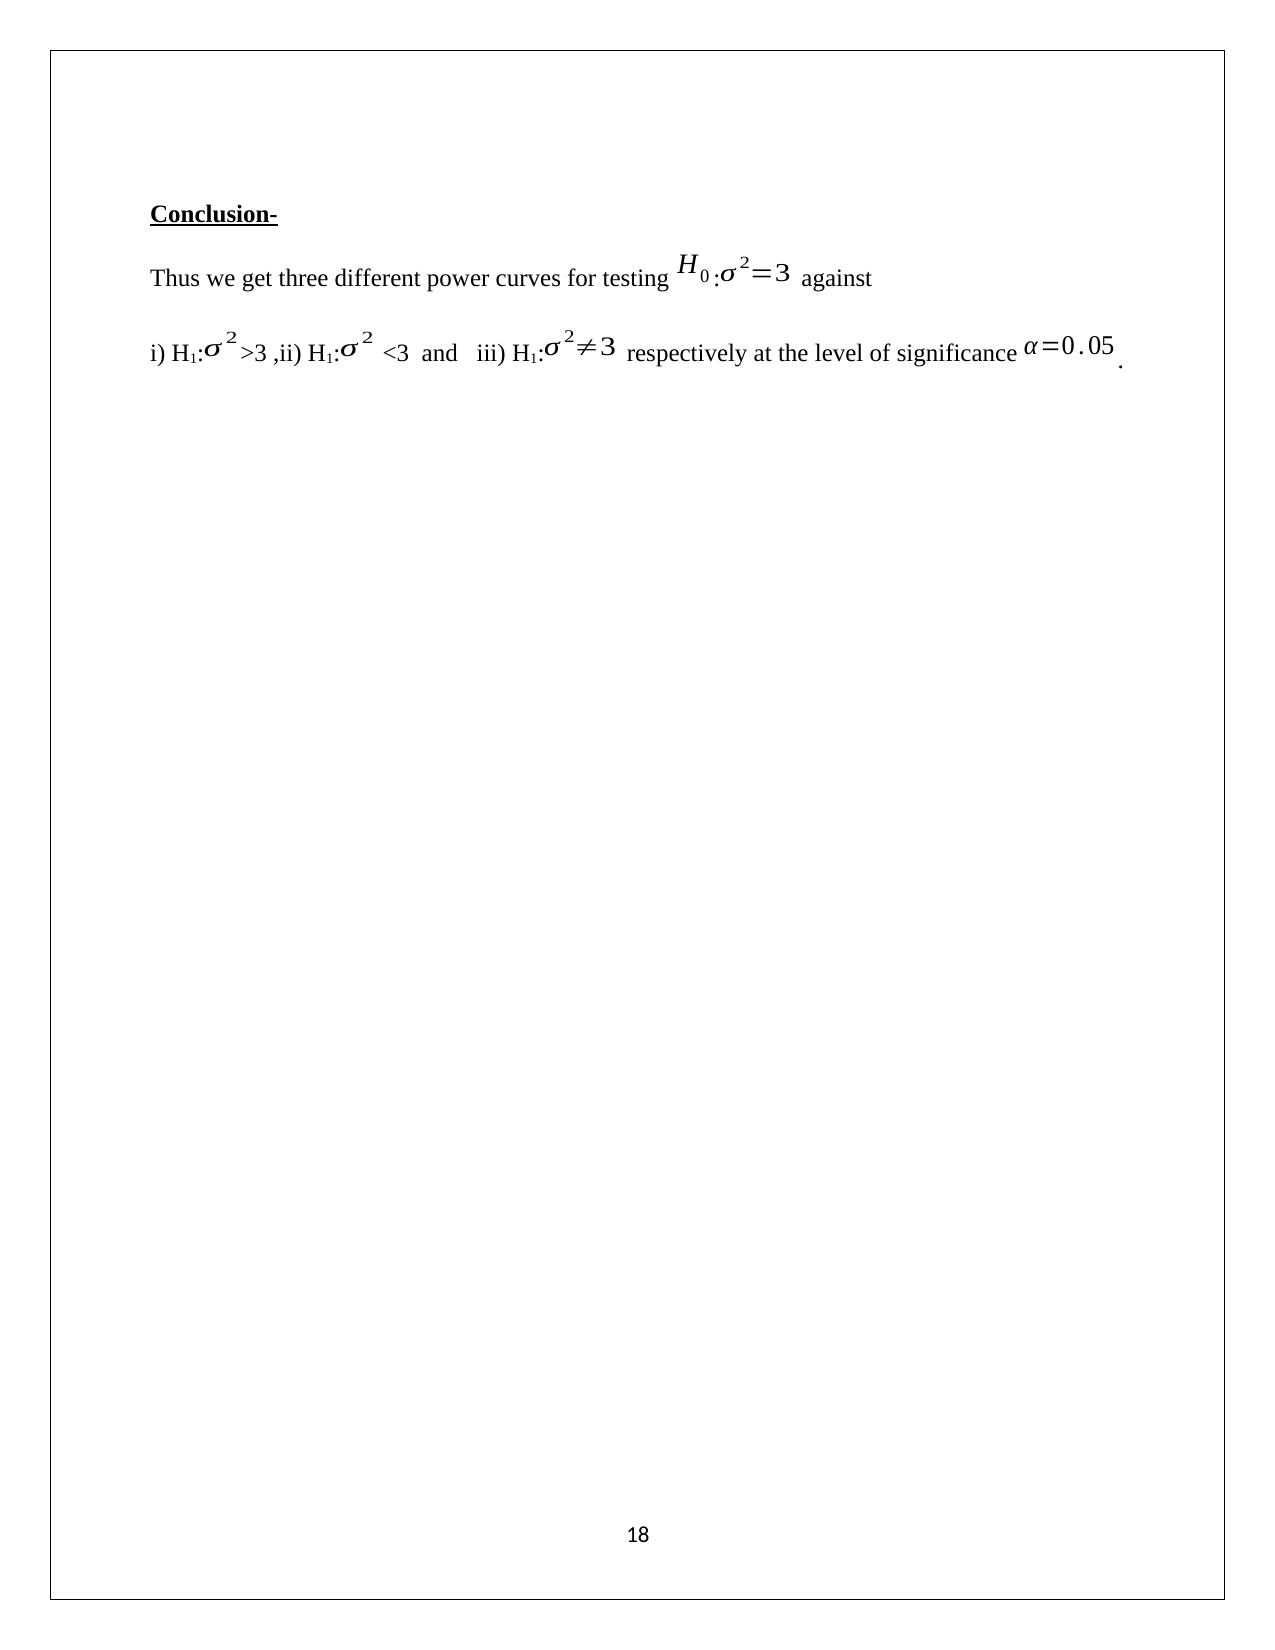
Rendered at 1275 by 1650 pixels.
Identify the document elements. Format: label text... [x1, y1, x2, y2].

text Conclusion- [150, 199, 1125, 228]
text i) H1:>3 ,ii) H1: <3 and iii) H1: respectively at the level of significance . [150, 327, 1125, 374]
text Thus we get three different power curves for testing : against [150, 249, 1125, 292]
